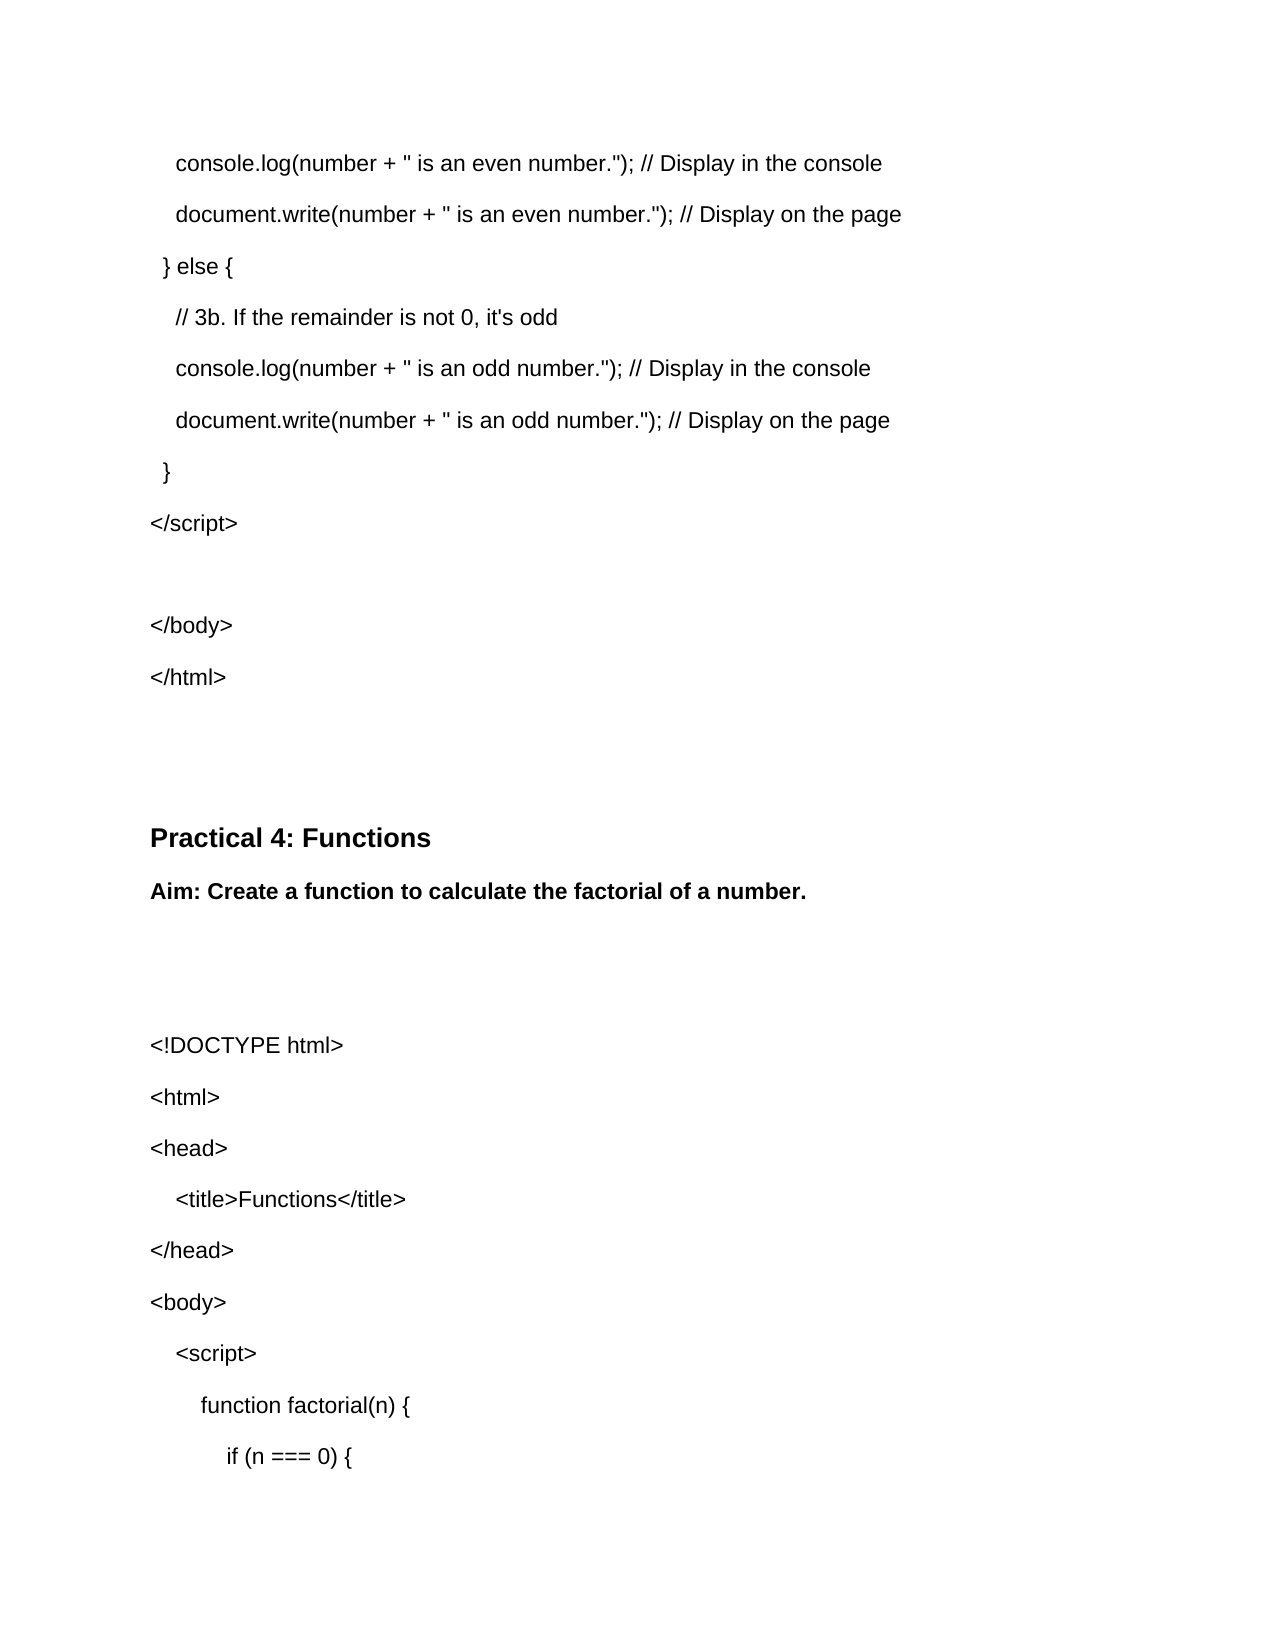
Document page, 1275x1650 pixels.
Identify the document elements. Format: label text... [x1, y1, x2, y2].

text </body> [150, 612, 1125, 638]
text </script> [150, 509, 1125, 536]
text console.log(number + " is an odd number."); // Display in the console [150, 355, 1125, 382]
text document.write(number + " is an odd number."); // Display on the page [150, 407, 1125, 433]
text console.log(number + " is an even number."); // Display in the console [150, 150, 1125, 176]
text <!DOCTYPE html> [150, 1032, 1125, 1058]
subtitle Practical 4: Functions [150, 822, 1125, 853]
text <body> [150, 1289, 1125, 1315]
text <html> [150, 1083, 1125, 1110]
text document.write(number + " is an even number."); // Display on the page [150, 201, 1125, 228]
text </head> [150, 1237, 1125, 1264]
text if (n === 0) { [150, 1443, 1125, 1469]
text function factorial(n) { [150, 1392, 1125, 1418]
text Aim: Create a function to calculate the factorial of a number. [150, 878, 1125, 904]
text <script> [150, 1340, 1125, 1367]
text </html> [150, 663, 1125, 690]
text // 3b. If the remainder is not 0, it's odd [150, 304, 1125, 330]
text <title>Functions</title> [150, 1186, 1125, 1212]
text <head> [150, 1135, 1125, 1161]
text } [150, 458, 1125, 484]
text } else { [150, 253, 1125, 279]
